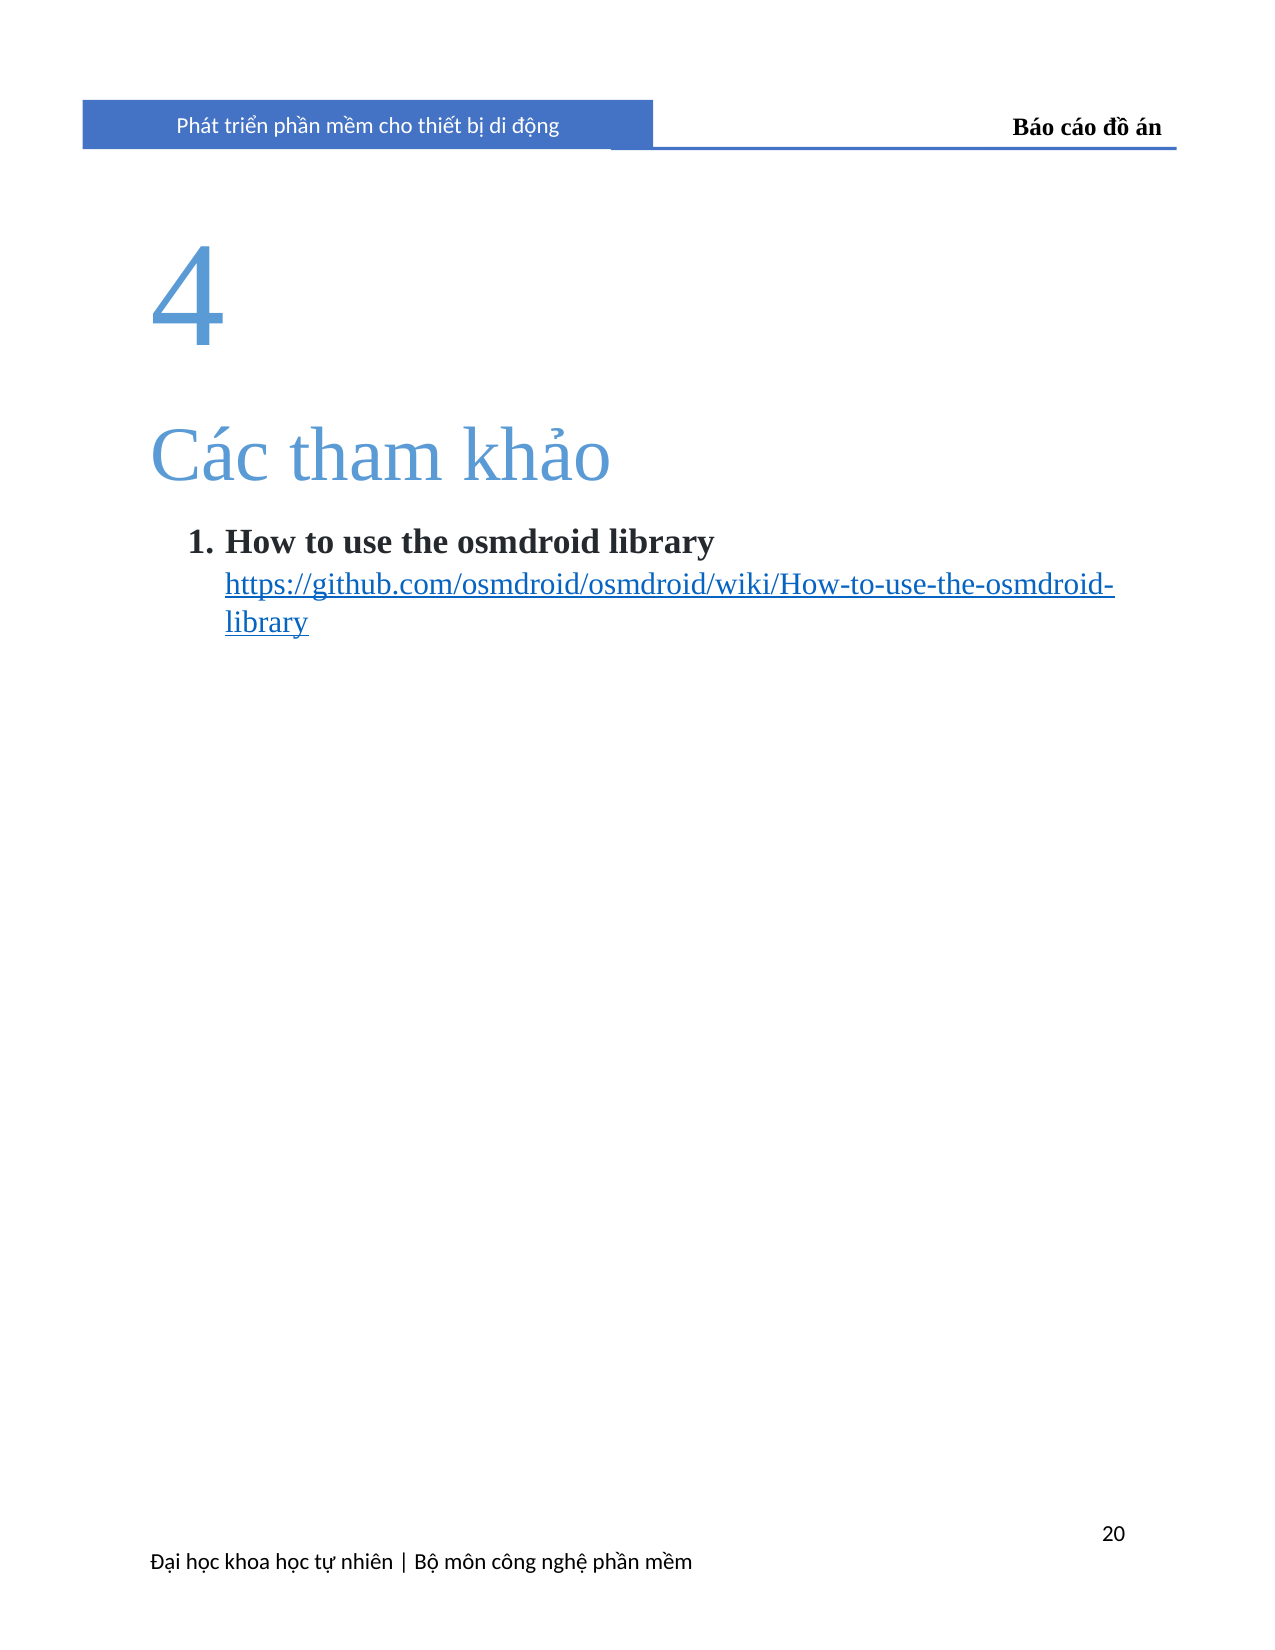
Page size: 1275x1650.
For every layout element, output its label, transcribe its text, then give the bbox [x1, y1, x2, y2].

list How to use the osmdroid library [187, 521, 1125, 562]
text 4 [150, 205, 1125, 378]
text Các tham khảo [150, 408, 1125, 497]
list https://github.com/osmdroid/osmdroid/wiki/How-to-use-the-osmdroid-library [225, 565, 1125, 639]
